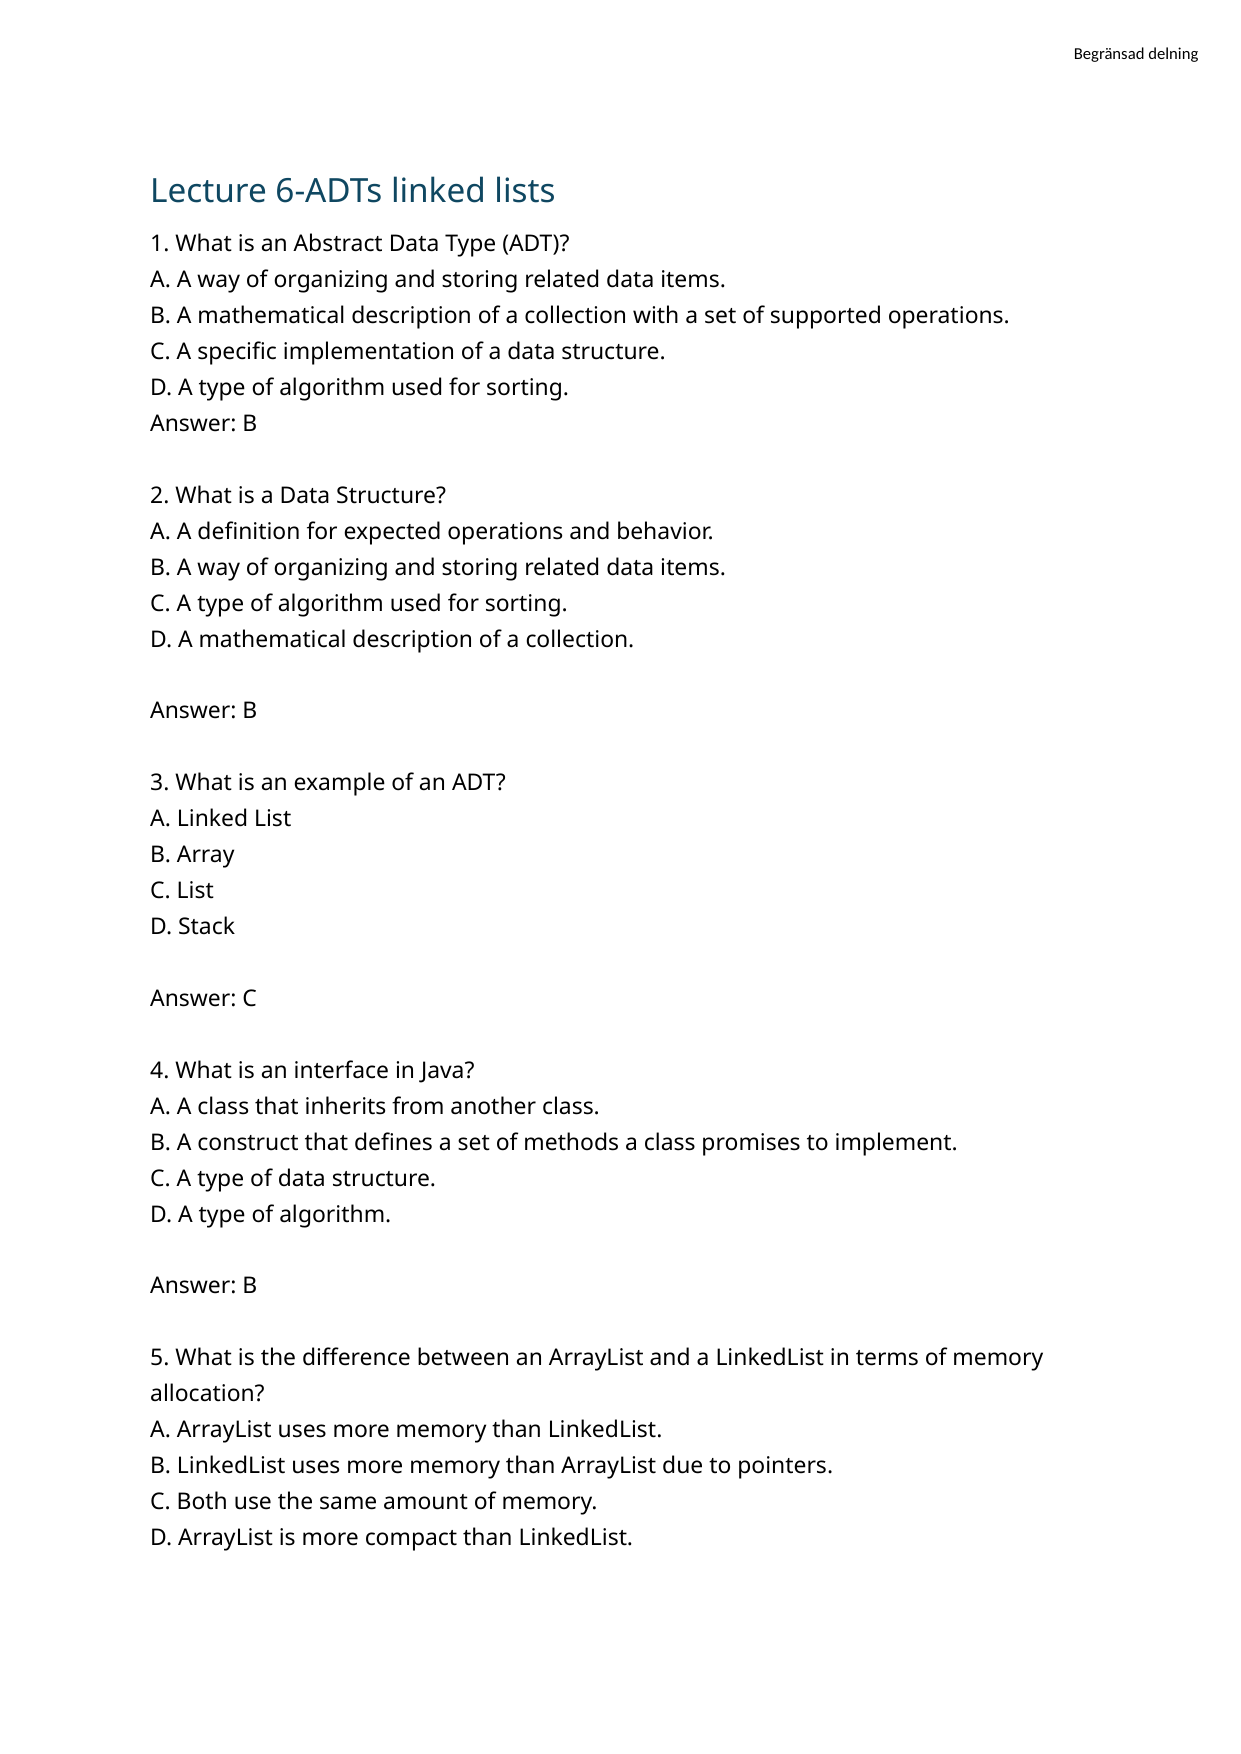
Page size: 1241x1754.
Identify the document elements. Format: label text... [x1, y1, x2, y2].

text B. Array [150, 838, 1090, 869]
text 5. What is the difference between an ArrayList and a LinkedList in terms of memory allocation? [150, 1341, 1090, 1408]
text Answer: B [150, 407, 1090, 438]
text A. A way of organizing and storing related data items. [150, 263, 1090, 294]
text B. A construct that defines a set of methods a class promises to implement. [150, 1126, 1090, 1157]
text D. ArrayList is more compact than LinkedList. [150, 1521, 1090, 1552]
text D. A type of algorithm used for sorting. [150, 371, 1090, 402]
text D. A mathematical description of a collection. [150, 622, 1090, 654]
text 3. What is an example of an ADT? [150, 766, 1090, 797]
text 1. What is an Abstract Data Type (ADT)? [150, 227, 1090, 258]
subtitle Lecture 6-ADTs linked lists [150, 167, 1090, 212]
text C. A type of data structure. [150, 1162, 1090, 1193]
text C. List [150, 874, 1090, 905]
text D. Stack [150, 910, 1090, 941]
text Answer: C [150, 982, 1090, 1013]
text 4. What is an interface in Java? [150, 1054, 1090, 1085]
text Answer: B [150, 1269, 1090, 1301]
text B. A mathematical description of a collection with a set of supported operations. [150, 299, 1090, 330]
text B. LinkedList uses more memory than ArrayList due to pointers. [150, 1449, 1090, 1480]
text C. Both use the same amount of memory. [150, 1485, 1090, 1516]
text Answer: B [150, 694, 1090, 726]
text A. A definition for expected operations and behavior. [150, 515, 1090, 546]
text C. A type of algorithm used for sorting. [150, 587, 1090, 618]
text 2. What is a Data Structure? [150, 479, 1090, 510]
text B. A way of organizing and storing related data items. [150, 551, 1090, 582]
text C. A specific implementation of a data structure. [150, 335, 1090, 366]
text A. ArrayList uses more memory than LinkedList. [150, 1413, 1090, 1444]
text D. A type of algorithm. [150, 1197, 1090, 1229]
text A. A class that inherits from another class. [150, 1090, 1090, 1121]
text A. Linked List [150, 802, 1090, 833]
